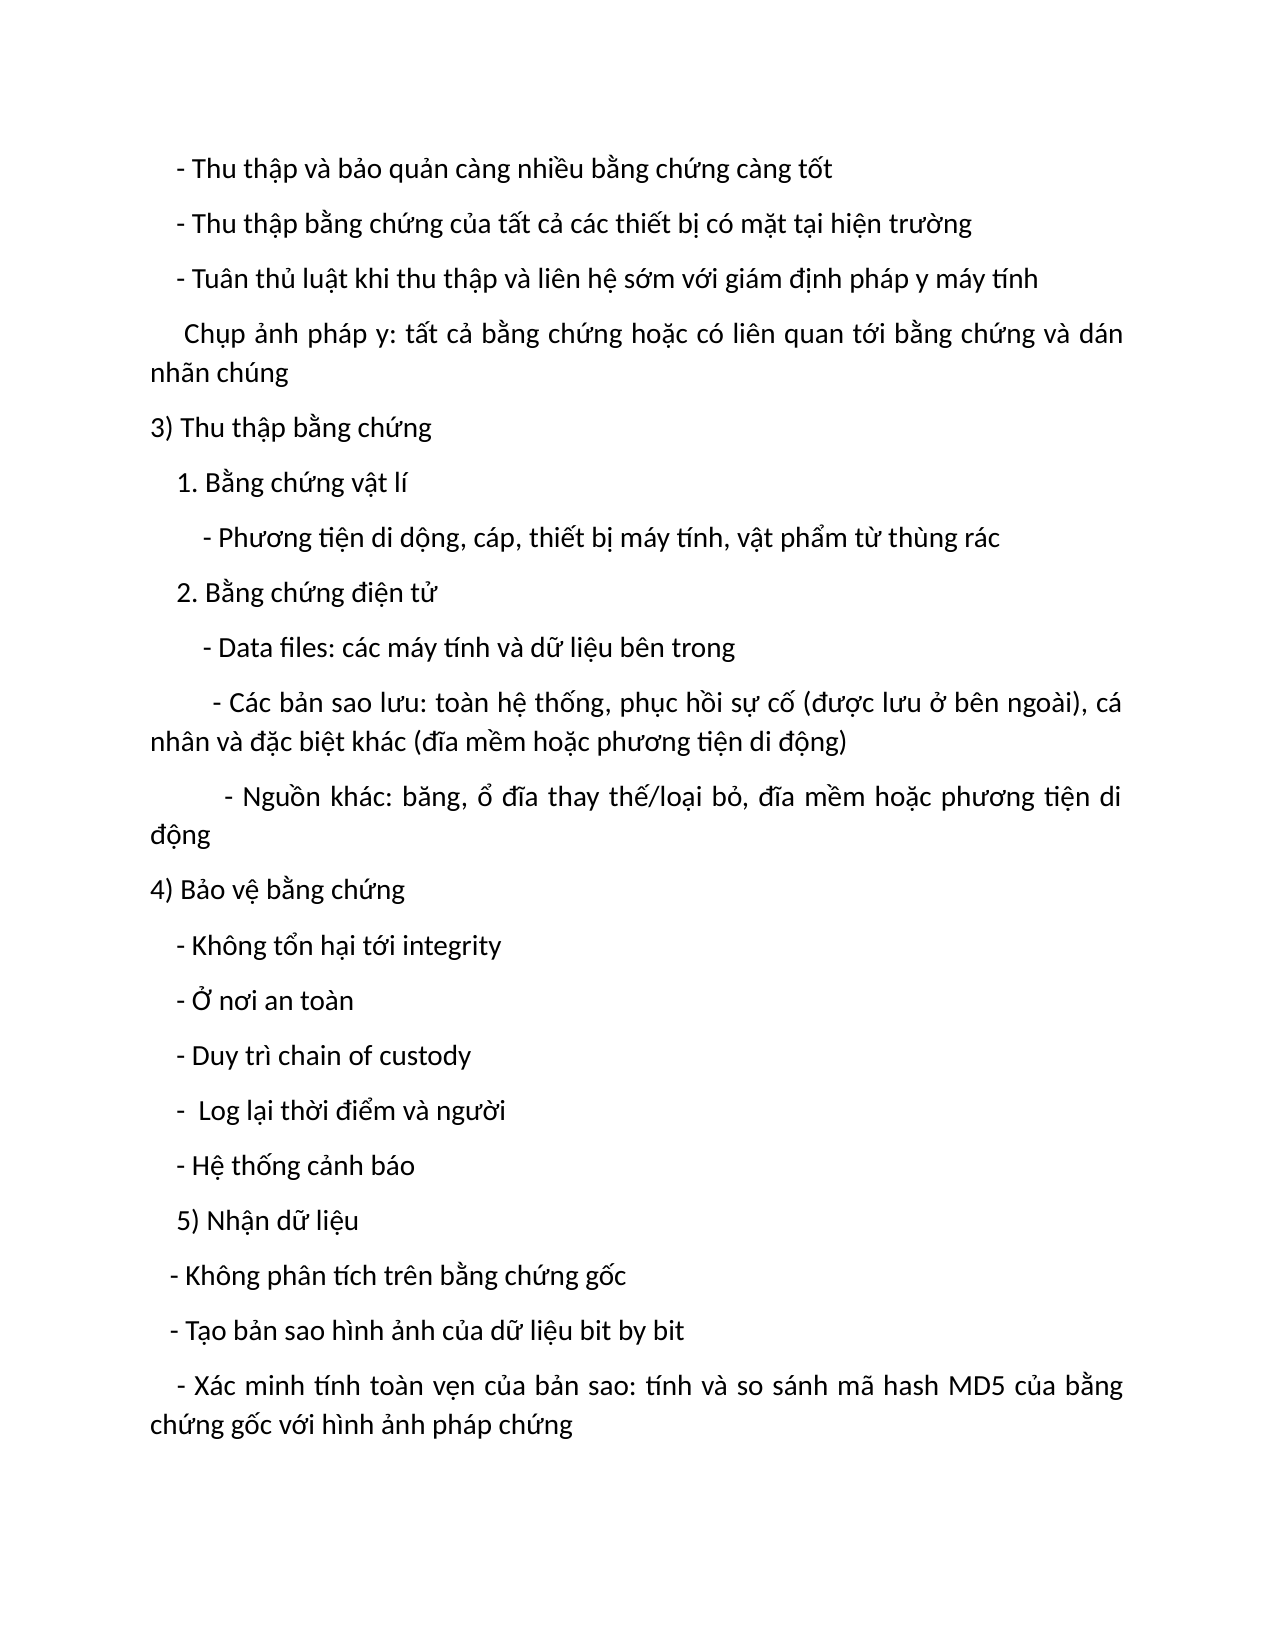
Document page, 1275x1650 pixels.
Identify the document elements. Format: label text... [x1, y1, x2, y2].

text - Thu thập bằng chứng của tất cả các thiết bị có mặt tại hiện trường [150, 205, 1125, 241]
text - Ở nơi an toàn [150, 982, 1125, 1017]
text - Tuân thủ luật khi thu thập và liên hệ sớm với giám định pháp y máy tính [150, 260, 1125, 296]
text - Phương tiện di dộng, cáp, thiết bị máy tính, vật phẩm từ thùng rác [150, 519, 1125, 555]
text - Xác minh tính toàn vẹn của bản sao: tính và so sánh mã hash MD5 của bằng chứng gốc với hình ảnh pháp chứng [150, 1367, 1125, 1441]
text 5) Nhận dữ liệu [150, 1202, 1125, 1238]
text - Log lại thời điểm và người [150, 1092, 1125, 1127]
text Chụp ảnh pháp y: tất cả bằng chứng hoặc có liên quan tới bằng chứng và dán nhãn chúng [150, 315, 1125, 389]
text 3) Thu thập bằng chứng [150, 409, 1125, 444]
text - Hệ thống cảnh báo [150, 1147, 1125, 1183]
text - Thu thập và bảo quản càng nhiều bằng chứng càng tốt [150, 150, 1125, 186]
text 4) Bảo vệ bằng chứng [150, 871, 1125, 907]
text - Tạo bản sao hình ảnh của dữ liệu bit by bit [150, 1312, 1125, 1348]
text - Nguồn khác: băng, ổ đĩa thay thế/loại bỏ, đĩa mềm hoặc phương tiện di động [150, 778, 1125, 852]
text - Duy trì chain of custody [150, 1037, 1125, 1072]
text - Không phân tích trên bằng chứng gốc [150, 1257, 1125, 1293]
text - Data files: các máy tính và dữ liệu bên trong [150, 629, 1125, 665]
text 2. Bằng chứng điện tử [150, 574, 1125, 610]
text 1. Bằng chứng vật lí [150, 464, 1125, 499]
text - Các bản sao lưu: toàn hệ thống, phục hồi sự cố (được lưu ở bên ngoài), cá nhân và đặc biệt khác (đĩa mềm hoặc phương tiện di động) [150, 684, 1125, 758]
text - Không tổn hại tới integrity [150, 927, 1125, 962]
